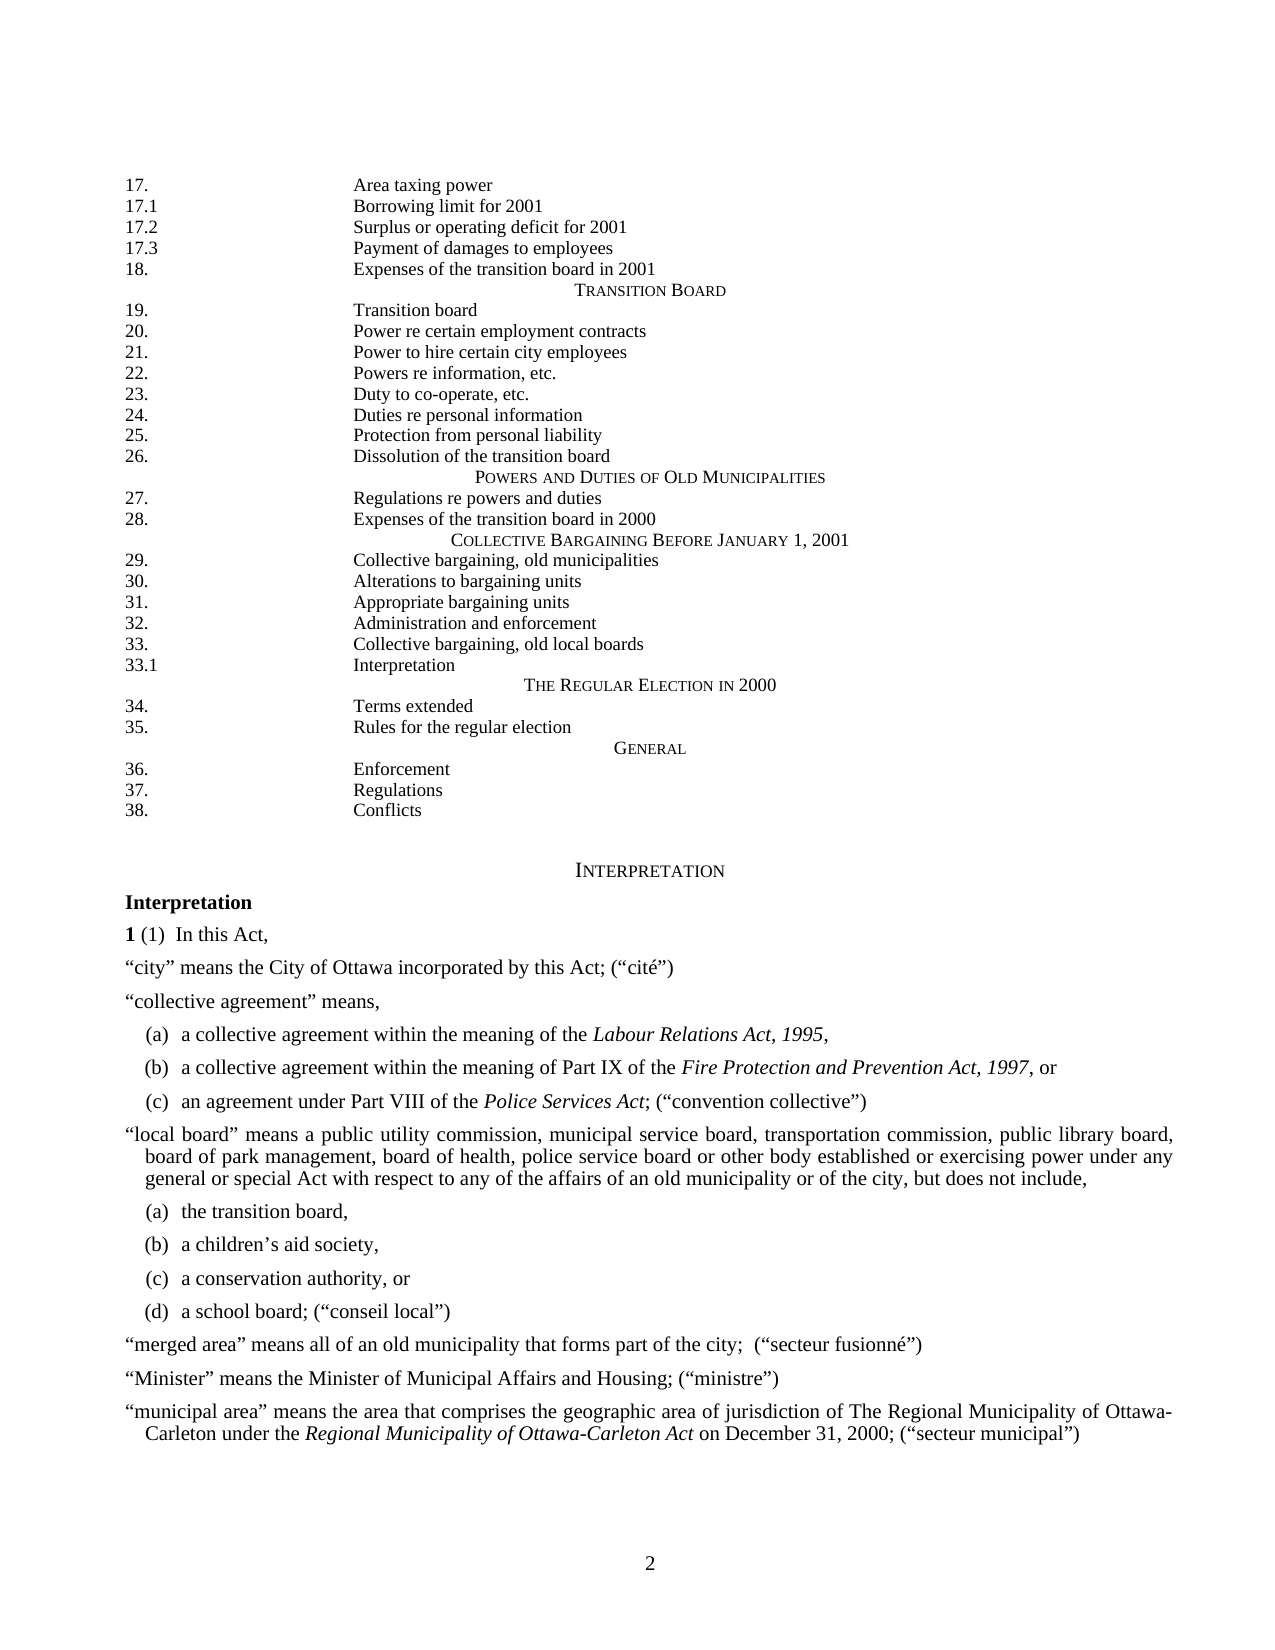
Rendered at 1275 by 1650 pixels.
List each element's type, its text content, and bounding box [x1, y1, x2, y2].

text (b) a children’s aid society, [125, 1234, 1175, 1256]
table_cell Power to hire certain city employees [353, 342, 1175, 362]
text (d) a school board; (“conseil local”) [125, 1301, 1175, 1323]
text “municipal area” means the area that comprises the geographic area of jurisdiction of The Regional Municipality of Ottawa-Carleton under the Regional Municipality of Ottawa-Carleton Act on December 31, 2000; (“secteur municipal”) [125, 1401, 1175, 1444]
table_cell Enforcement [353, 758, 1175, 779]
table_cell Area taxing power [353, 175, 1175, 196]
table_cell 17.2 [125, 217, 353, 237]
text Interpretation [125, 895, 1175, 913]
text (c) a conservation authority, or [125, 1267, 1175, 1289]
table_cell Regulations [353, 779, 1175, 800]
table_cell 25. [125, 425, 353, 446]
table_cell Powers re information, etc. [353, 363, 1175, 383]
table_cell 34. [125, 696, 353, 717]
table_cell Duties re personal information [353, 404, 1175, 425]
table_cell 36. [125, 758, 353, 779]
table_cell Regulations re powers and duties [353, 488, 1175, 508]
table_cell 17. [125, 175, 353, 196]
table_cell Interpretation [353, 654, 1175, 675]
table_cell 28. [125, 508, 353, 529]
table_cell 20. [125, 321, 353, 342]
table_cell 38. [125, 800, 353, 821]
text “city” means the City of Ottawa incorporated by this Act; (“cité”) [125, 957, 1175, 979]
table_cell Transition board [353, 300, 1175, 321]
table_cell Expenses of the transition board in 2001 [353, 258, 1175, 279]
table_cell 29. [125, 550, 353, 571]
text “merged area” means all of an old municipality that forms part of the city; (“secteur fusionné”) [125, 1334, 1175, 1356]
table_cell Terms extended [353, 696, 1175, 717]
table_cell 31. [125, 592, 353, 612]
text 1 (1) In this Act, [125, 924, 1175, 946]
table_cell Transition Board [125, 279, 1175, 300]
table_cell 30. [125, 571, 353, 592]
table_cell 23. [125, 383, 353, 404]
table_cell 19. [125, 300, 353, 321]
table_cell Protection from personal liability [353, 425, 1175, 446]
table_cell Surplus or operating deficit for 2001 [353, 217, 1175, 237]
text “Minister” means the Minister of Municipal Affairs and Housing; (“ministre”) [125, 1367, 1175, 1389]
table_cell 22. [125, 363, 353, 383]
table_cell The Regular Election in 2000 [125, 675, 1175, 696]
table_cell Collective bargaining, old municipalities [353, 550, 1175, 571]
text (a) a collective agreement within the meaning of the Labour Relations Act, 1995, [125, 1024, 1175, 1046]
table_cell Administration and enforcement [353, 613, 1175, 633]
table_cell Alterations to bargaining units [353, 571, 1175, 592]
text “local board” means a public utility commission, municipal service board, transportation commission, public library board, board of park management, board of health, police service board or other body established or exercising power under any general or special Act with respect to any of the affairs of an old municipality or of the city, but does not include, [125, 1124, 1175, 1189]
table_cell 26. [125, 446, 353, 467]
table_cell 17.1 [125, 196, 353, 217]
table_cell Collective Bargaining Before January 1, 2001 [125, 529, 1175, 550]
table_cell Dissolution of the transition board [353, 446, 1175, 467]
table_cell Borrowing limit for 2001 [353, 196, 1175, 217]
table_cell 33.1 [125, 654, 353, 675]
text “collective agreement” means, [125, 991, 1175, 1012]
text (b) a collective agreement within the meaning of Part IX of the Fire Protection and Prevention Act, 1997, or [125, 1057, 1175, 1079]
table_cell 33. [125, 633, 353, 654]
text (a) the transition board, [125, 1201, 1175, 1223]
table_cell Collective bargaining, old local boards [353, 633, 1175, 654]
table_cell 24. [125, 404, 353, 425]
table_cell 18. [125, 258, 353, 279]
table_cell 32. [125, 613, 353, 633]
table_cell Payment of damages to employees [353, 238, 1175, 258]
table_cell Conflicts [353, 800, 1175, 821]
table_cell Expenses of the transition board in 2000 [353, 508, 1175, 529]
table_cell 21. [125, 342, 353, 362]
subtitle Interpretation [125, 861, 1175, 882]
table_cell General [125, 738, 1175, 758]
table_cell Appropriate bargaining units [353, 592, 1175, 612]
table_cell Duty to co-operate, etc. [353, 383, 1175, 404]
table_cell 17.3 [125, 238, 353, 258]
text (c) an agreement under Part VIII of the Police Services Act; (“convention collective”) [125, 1091, 1175, 1112]
table_cell Power re certain employment contracts [353, 321, 1175, 342]
table_cell Rules for the regular election [353, 717, 1175, 737]
table_cell 37. [125, 779, 353, 800]
table_cell Powers and Duties of Old Municipalities [125, 467, 1175, 487]
table_cell 35. [125, 717, 353, 737]
table_cell 27. [125, 488, 353, 508]
